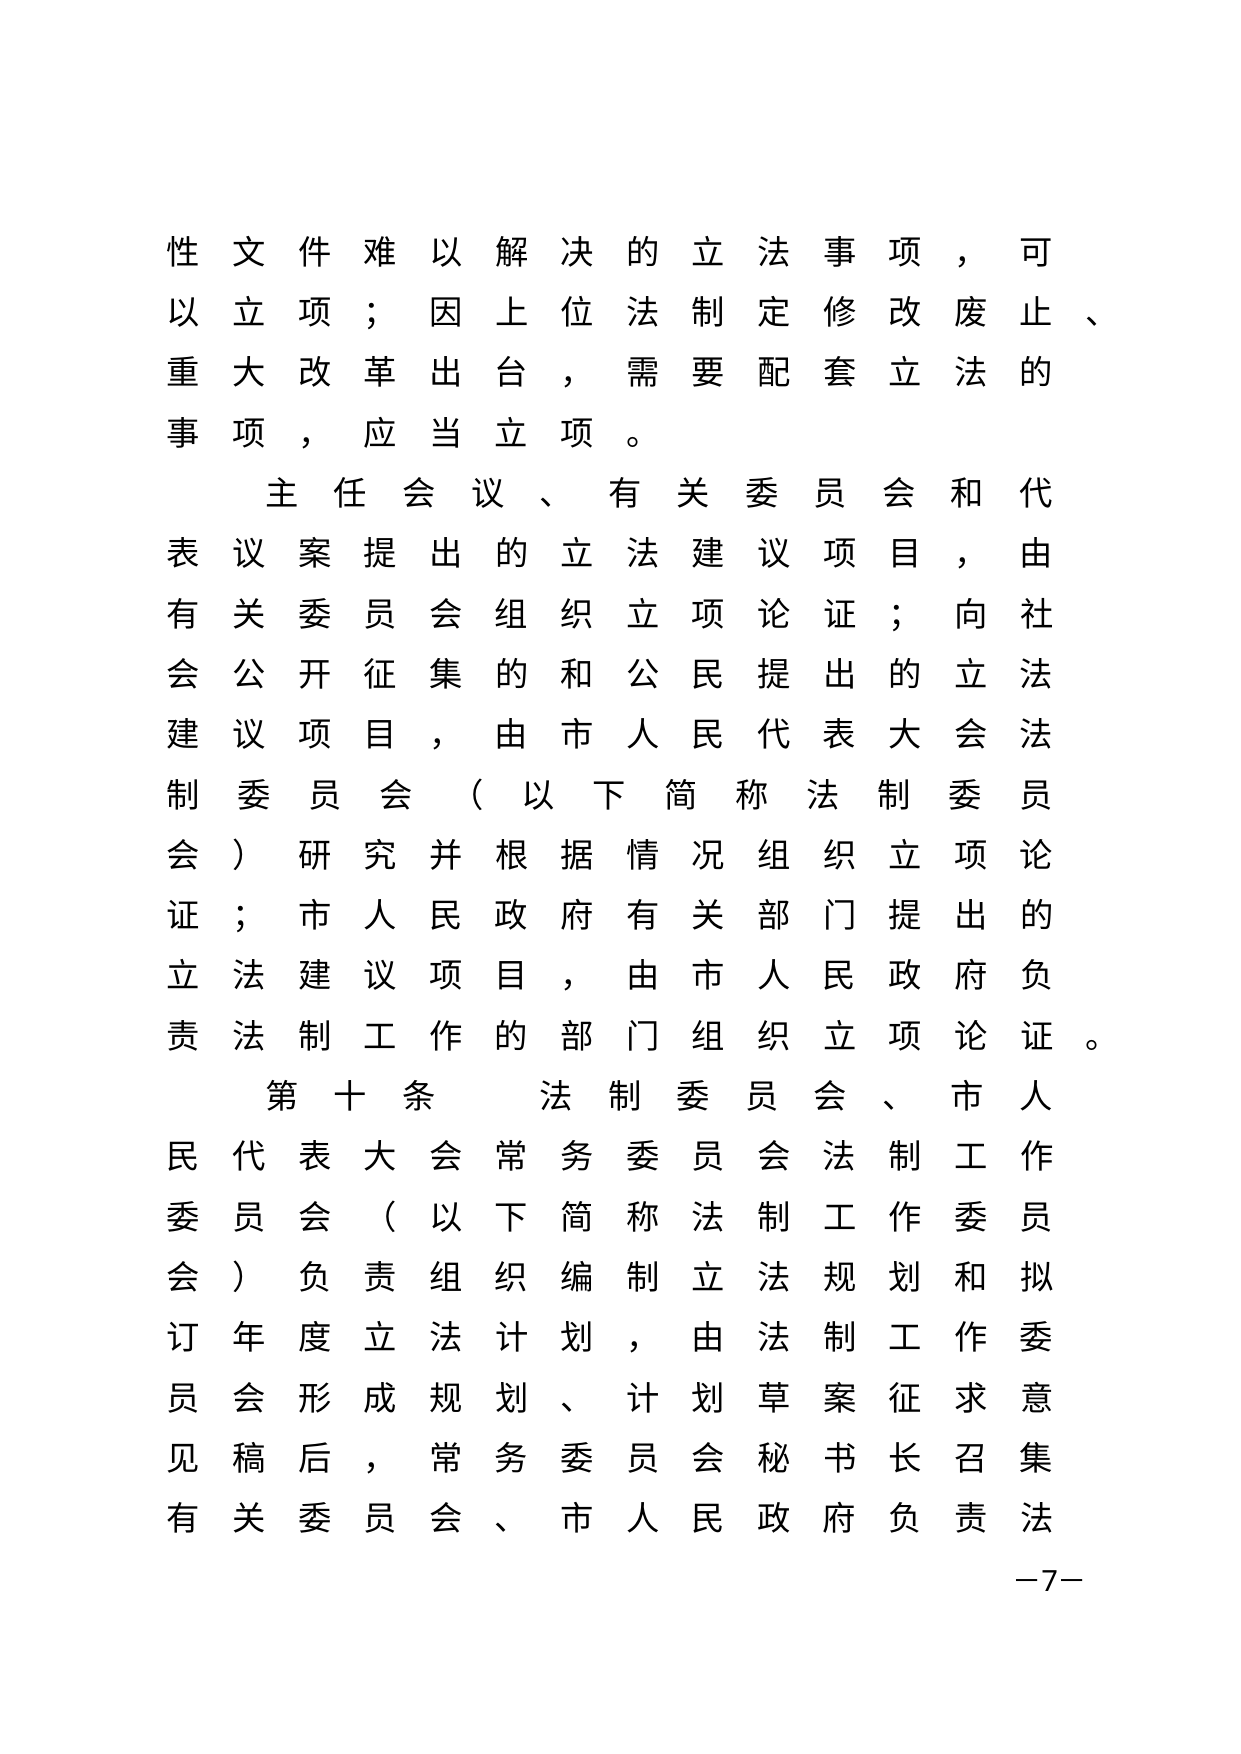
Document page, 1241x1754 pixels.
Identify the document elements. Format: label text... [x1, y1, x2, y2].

text 主任会议、有关委员会和代表议案提出的立法建议项目，由有关委员会组织立项论证；向社会公开征集的和公民提出的立法建议项目，由市人民代表大会法制委员会（以下简称法制委员会）研究并根据情况组织立项论证；市人民政府有关部门提出的立法建议项目，由市人民政府负责法制工作的部门组织立项论证。 [167, 461, 1085, 1064]
text 拟列入年度立法计划的地方性法规项目，应当进行立项论证，属于设区的市的立法权限且经济社会发展需要、制定规章和规范性文件难以解决的立法事项，可以立项；因上位法制定修改废止、重大改革出台，需要配套立法的事项，应当立项。 [167, 219, 1085, 461]
